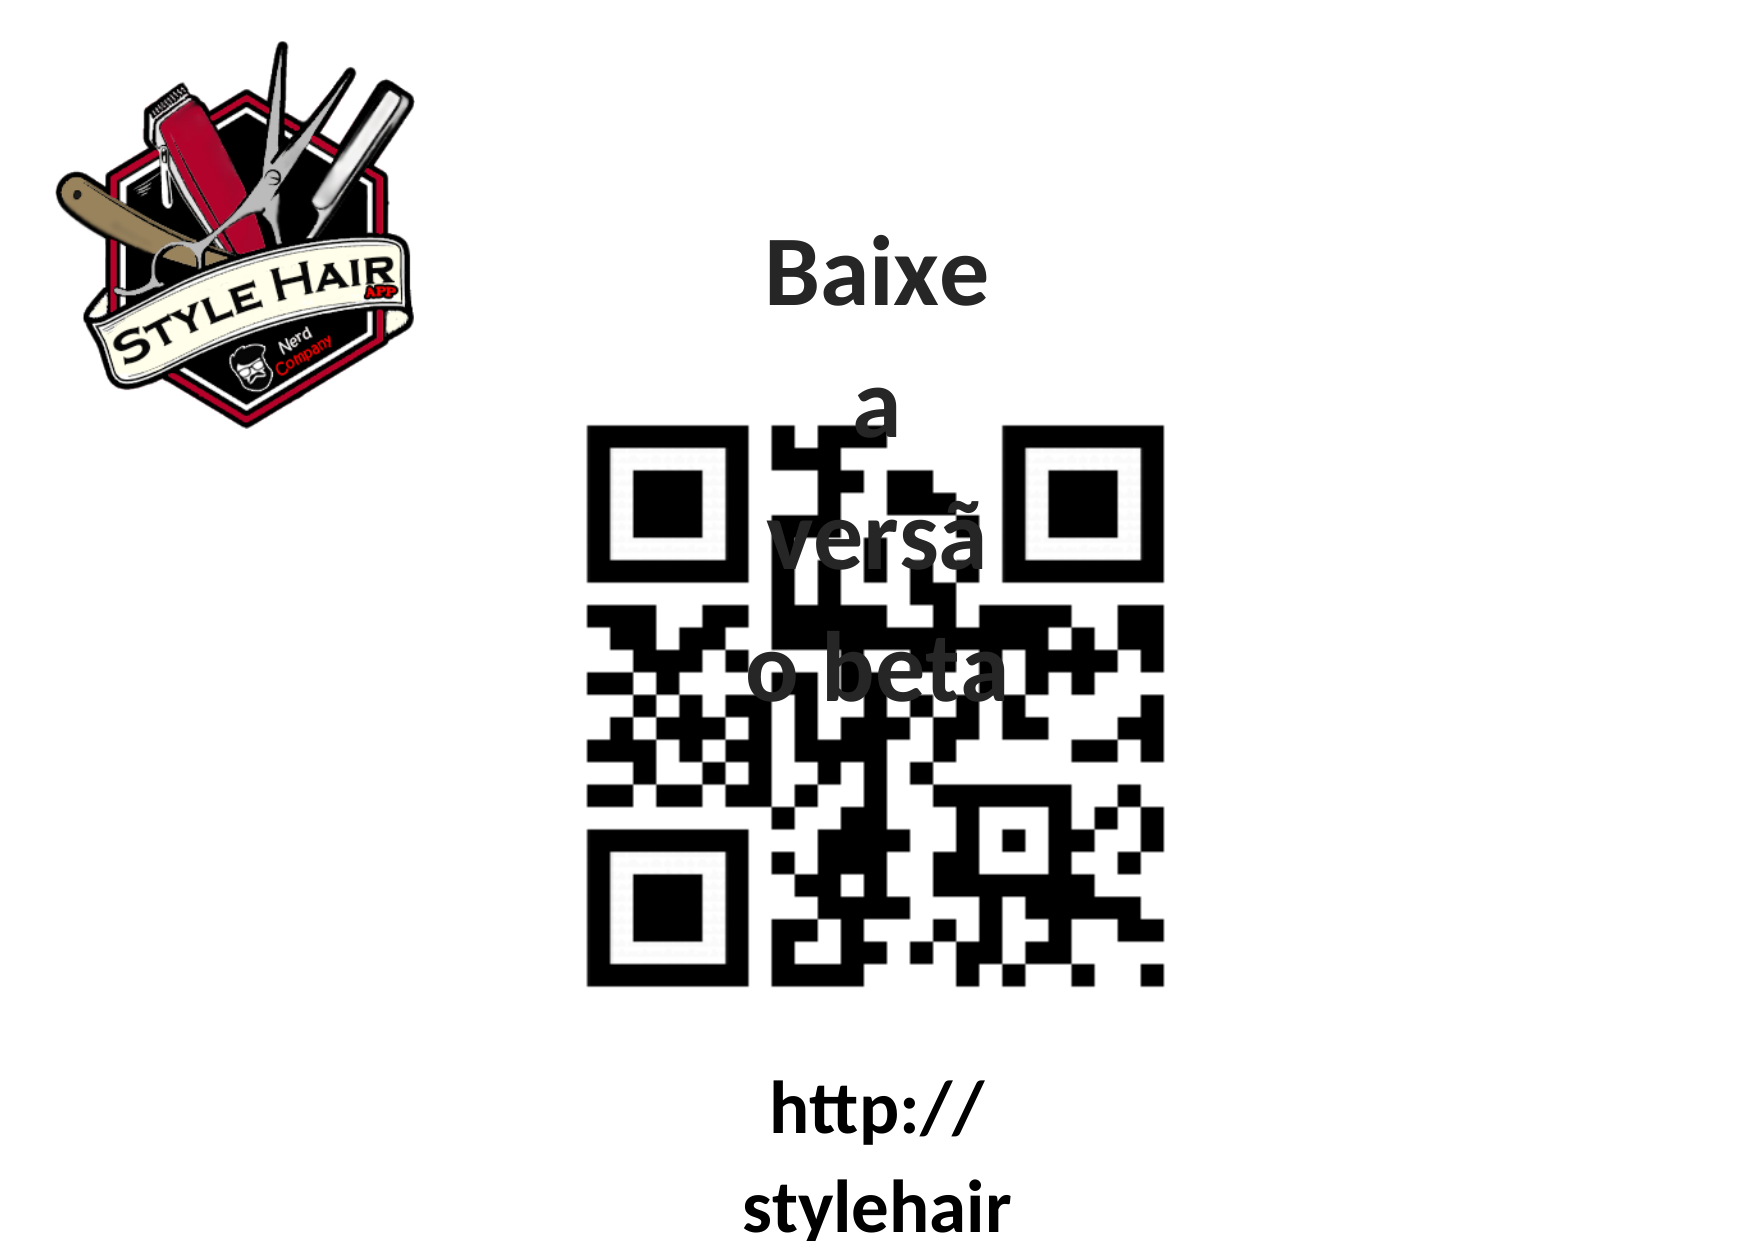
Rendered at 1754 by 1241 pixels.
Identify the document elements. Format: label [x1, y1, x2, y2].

picture [53, 40, 437, 429]
picture [493, 334, 1262, 1082]
